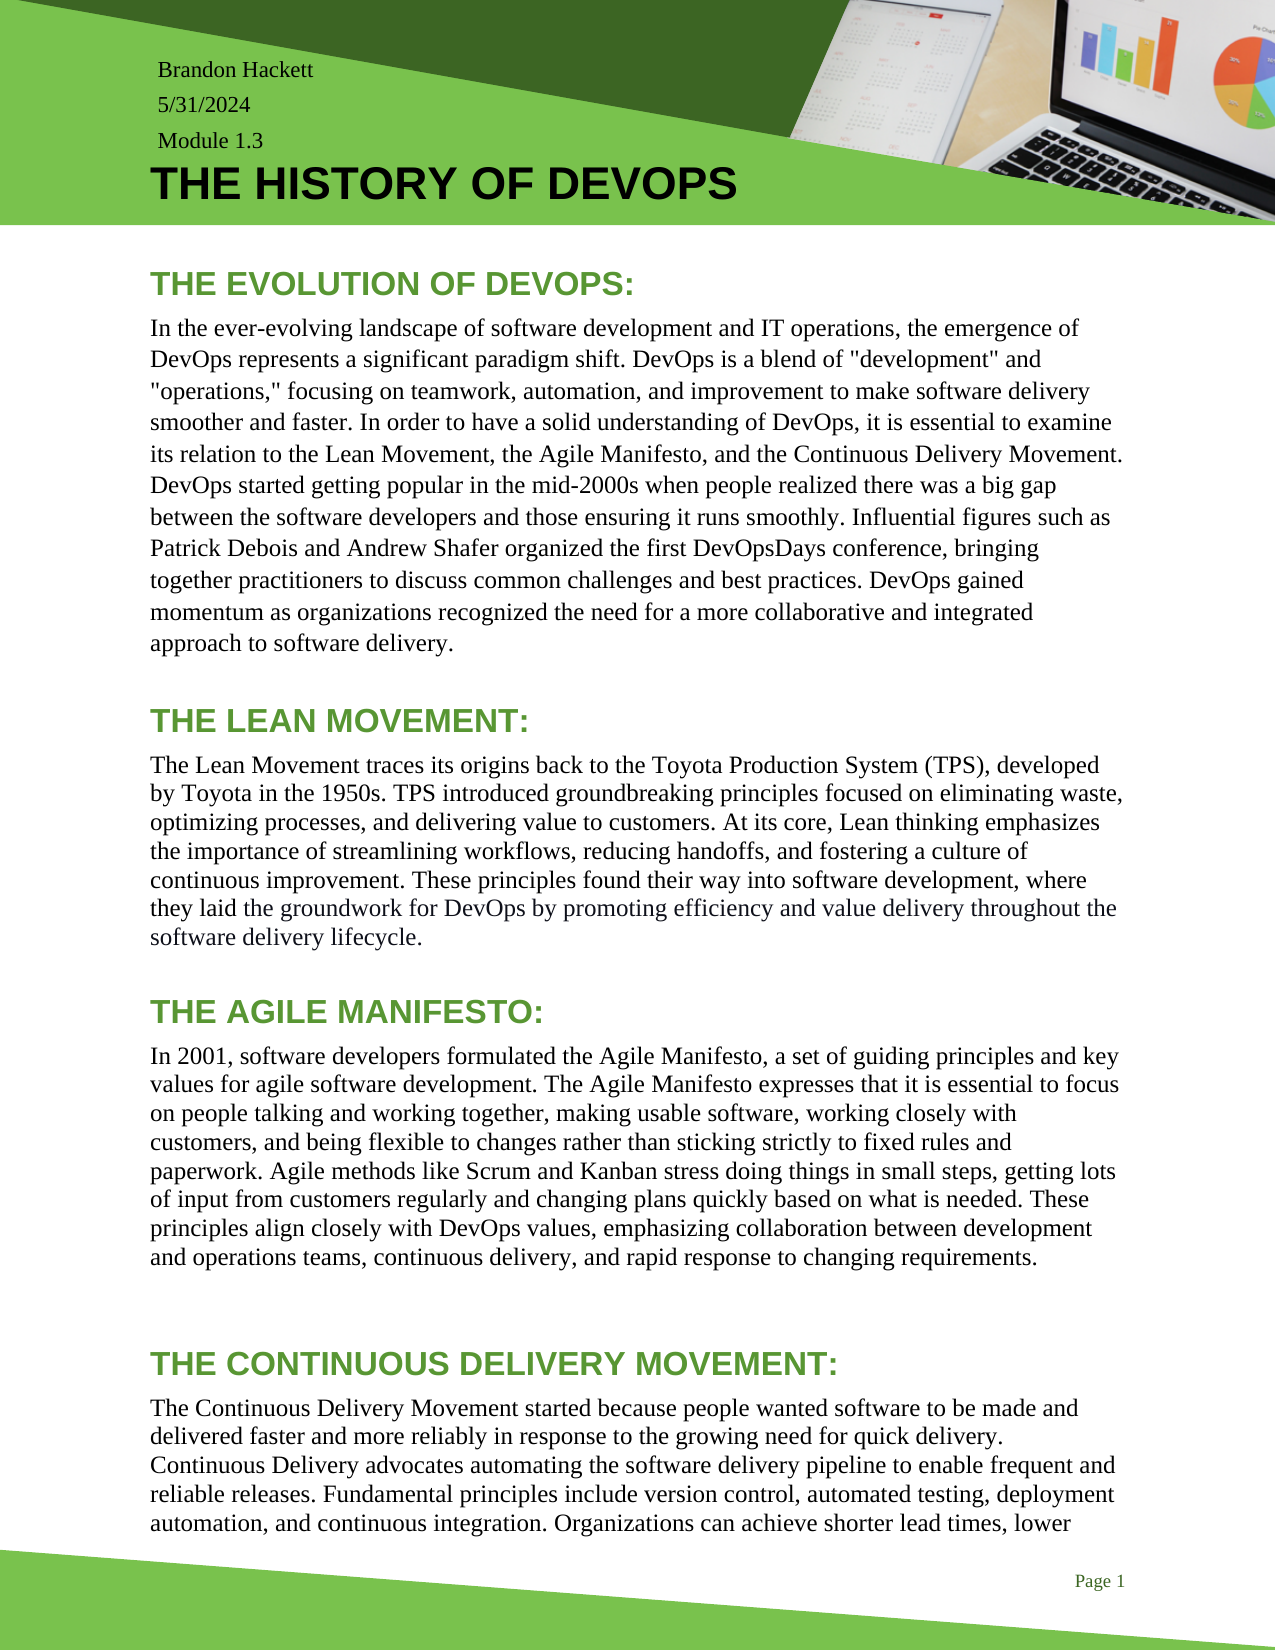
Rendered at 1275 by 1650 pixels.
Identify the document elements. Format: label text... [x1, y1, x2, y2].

picture [790, 0, 1275, 221]
title The History of DevOps [150, 156, 1125, 209]
text The Continuous Delivery Movement: [150, 1344, 1125, 1383]
text The Evolution of DevOps: [150, 264, 1125, 303]
text The Lean Movement traces its origins back to the Toyota Production System (TPS), developed by Toyota in the 1950s. TPS introduced groundbreaking principles focused on eliminating waste, optimizing processes, and delivering value to customers. At its core, Lean thinking emphasizes the importance of streamlining workflows, reducing handoffs, and fostering a culture of continuous improvement. These principles found their way into software development, where they laid the groundwork for DevOps by promoting efficiency and value delivery throughout the software delivery lifecycle. [150, 750, 1125, 951]
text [150, 1393, 1125, 1536]
text The Agile Manifesto: [150, 992, 1125, 1031]
text The Lean Movement: [150, 701, 1125, 740]
text In 2001, software developers formulated the Agile Manifesto, a set of guiding principles and key values for agile software development. The Agile Manifesto expresses that it is essential to focus on people talking and working together, making usable software, working closely with customers, and being flexible to changes rather than sticking strictly to fixed rules and paperwork. Agile methods like Scrum and Kanban stress doing things in small steps, getting lots of input from customers regularly and changing plans quickly based on what is needed. These principles align closely with DevOps values, emphasizing collaboration between development and operations teams, continuous delivery, and rapid response to changing requirements. [150, 1041, 1125, 1271]
list In the ever-evolving landscape of software development and IT operations, the emergence of DevOps represents a significant paradigm shift. DevOps is a blend of "development" and "operations," focusing on teamwork, automation, and improvement to make software delivery smoother and faster. In order to have a solid understanding of DevOps, it is essential to examine its relation to the Lean Movement, the Agile Manifesto, and the Continuous Delivery Movement. DevOps started getting popular in the mid-2000s when people realized there was a big gap between the software developers and those ensuring it runs smoothly. Influential figures such as Patrick Debois and Andrew Shafer organized the first DevOpsDays conference, bringing together practitioners to discuss common challenges and best practices. DevOps gained momentum as organizations recognized the need for a more collaborative and integrated approach to software delivery. [150, 313, 1125, 657]
